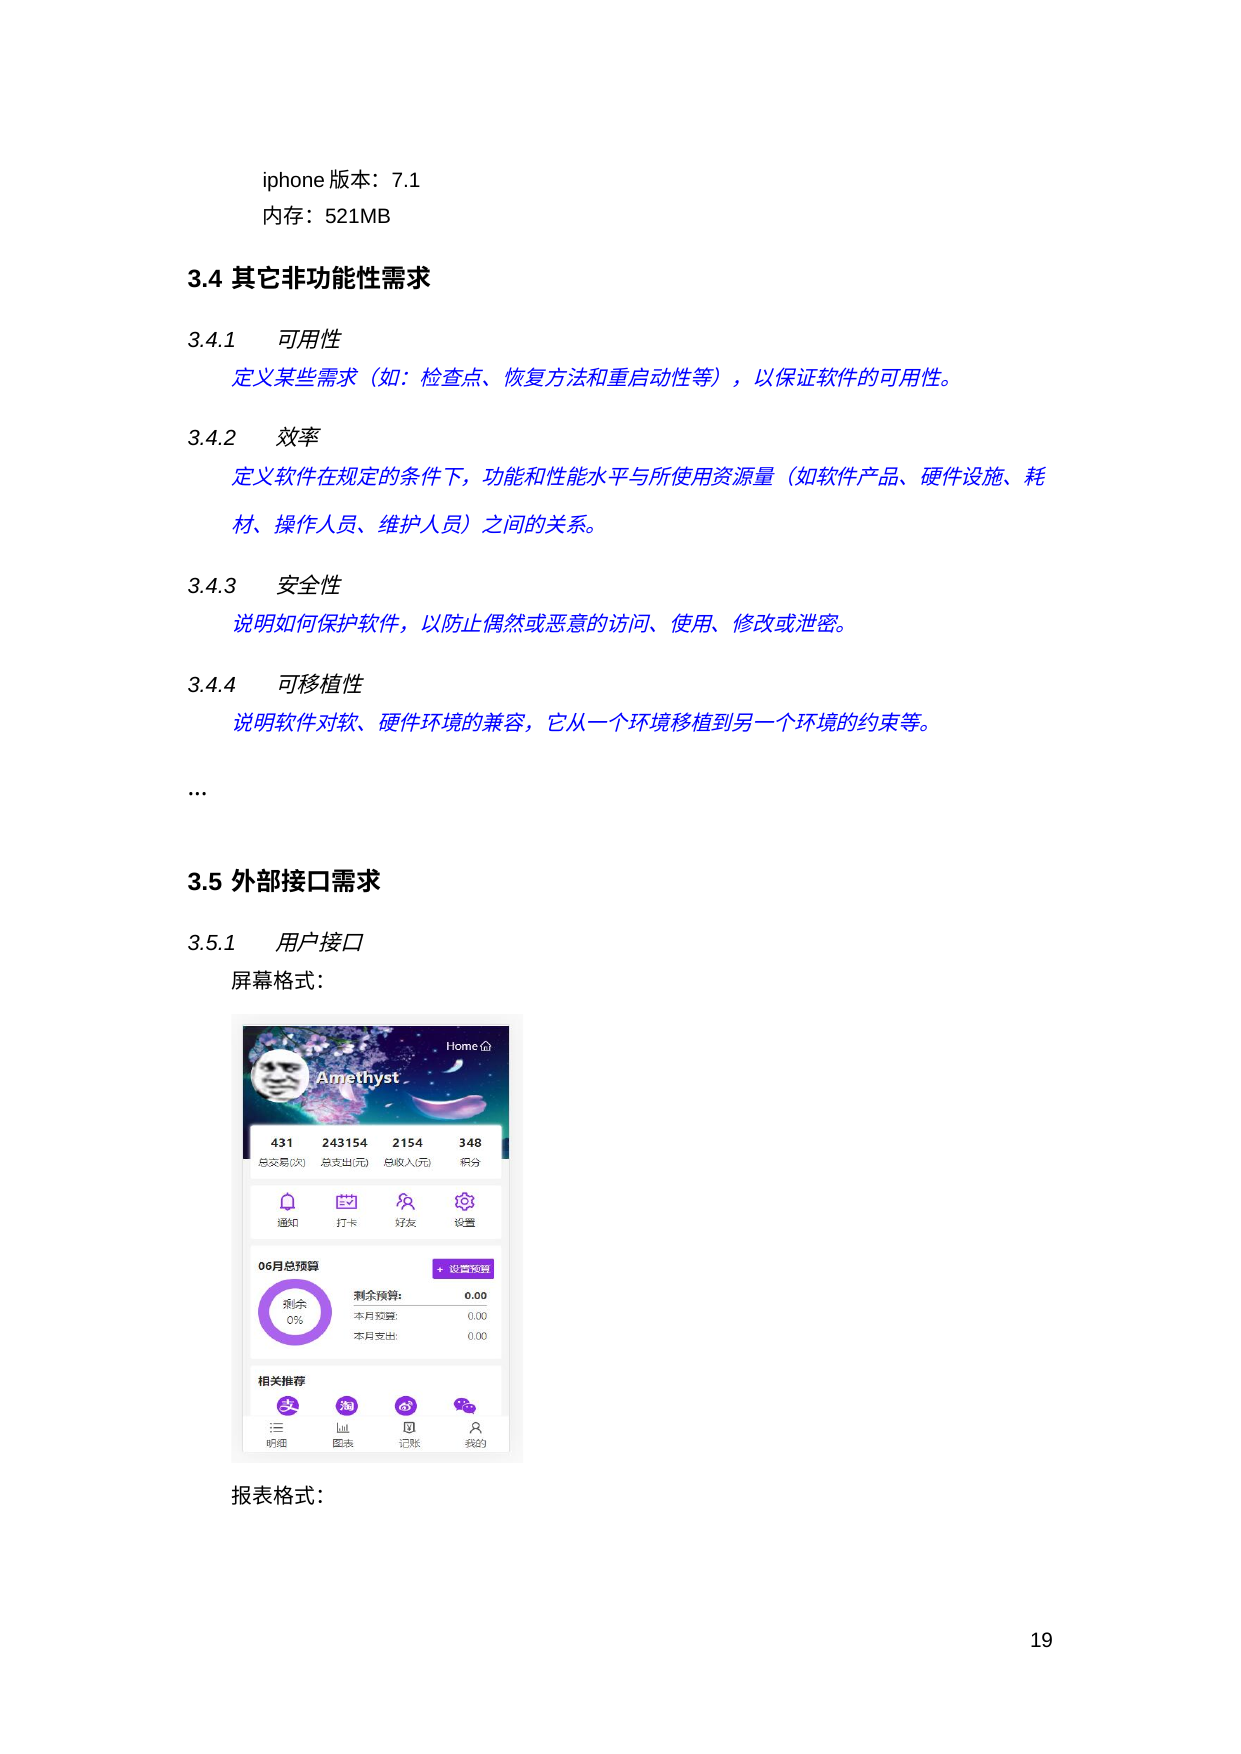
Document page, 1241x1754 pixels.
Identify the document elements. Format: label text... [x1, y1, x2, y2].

text iphone版本：7.1 [262, 162, 1053, 194]
picture [231, 1014, 524, 1463]
text ... [187, 753, 1053, 818]
text 说明软件对软、硬件环境的兼容，它从一个环境移植到另一个环境的约束等。 [231, 705, 1053, 738]
subtitle 其它非功能性需求 [187, 244, 1053, 309]
text 定义软件在规定的条件下，功能和性能水平与所使用资源量（如软件产品、硬件设施、耗材、操作人员、维护人员）之间的关系。 [231, 459, 1053, 540]
subtitle 可用性 [187, 321, 1053, 354]
text 报表格式： [231, 1478, 1053, 1511]
subtitle 可移植性 [187, 666, 1053, 699]
text 说明如何保护软件，以防止偶然或恶意的访问、使用、修改或泄密。 [231, 606, 1053, 639]
subtitle 用户接口 [187, 925, 1053, 957]
text 屏幕格式： [231, 963, 1053, 996]
text 内存：521MB [262, 199, 1053, 231]
subtitle 安全性 [187, 568, 1053, 600]
text 定义某些需求（如：检查点、恢复方法和重启动性等），以保证软件的可用性。 [231, 360, 1053, 392]
subtitle 外部接口需求 [187, 847, 1053, 912]
subtitle 效率 [187, 420, 1053, 452]
